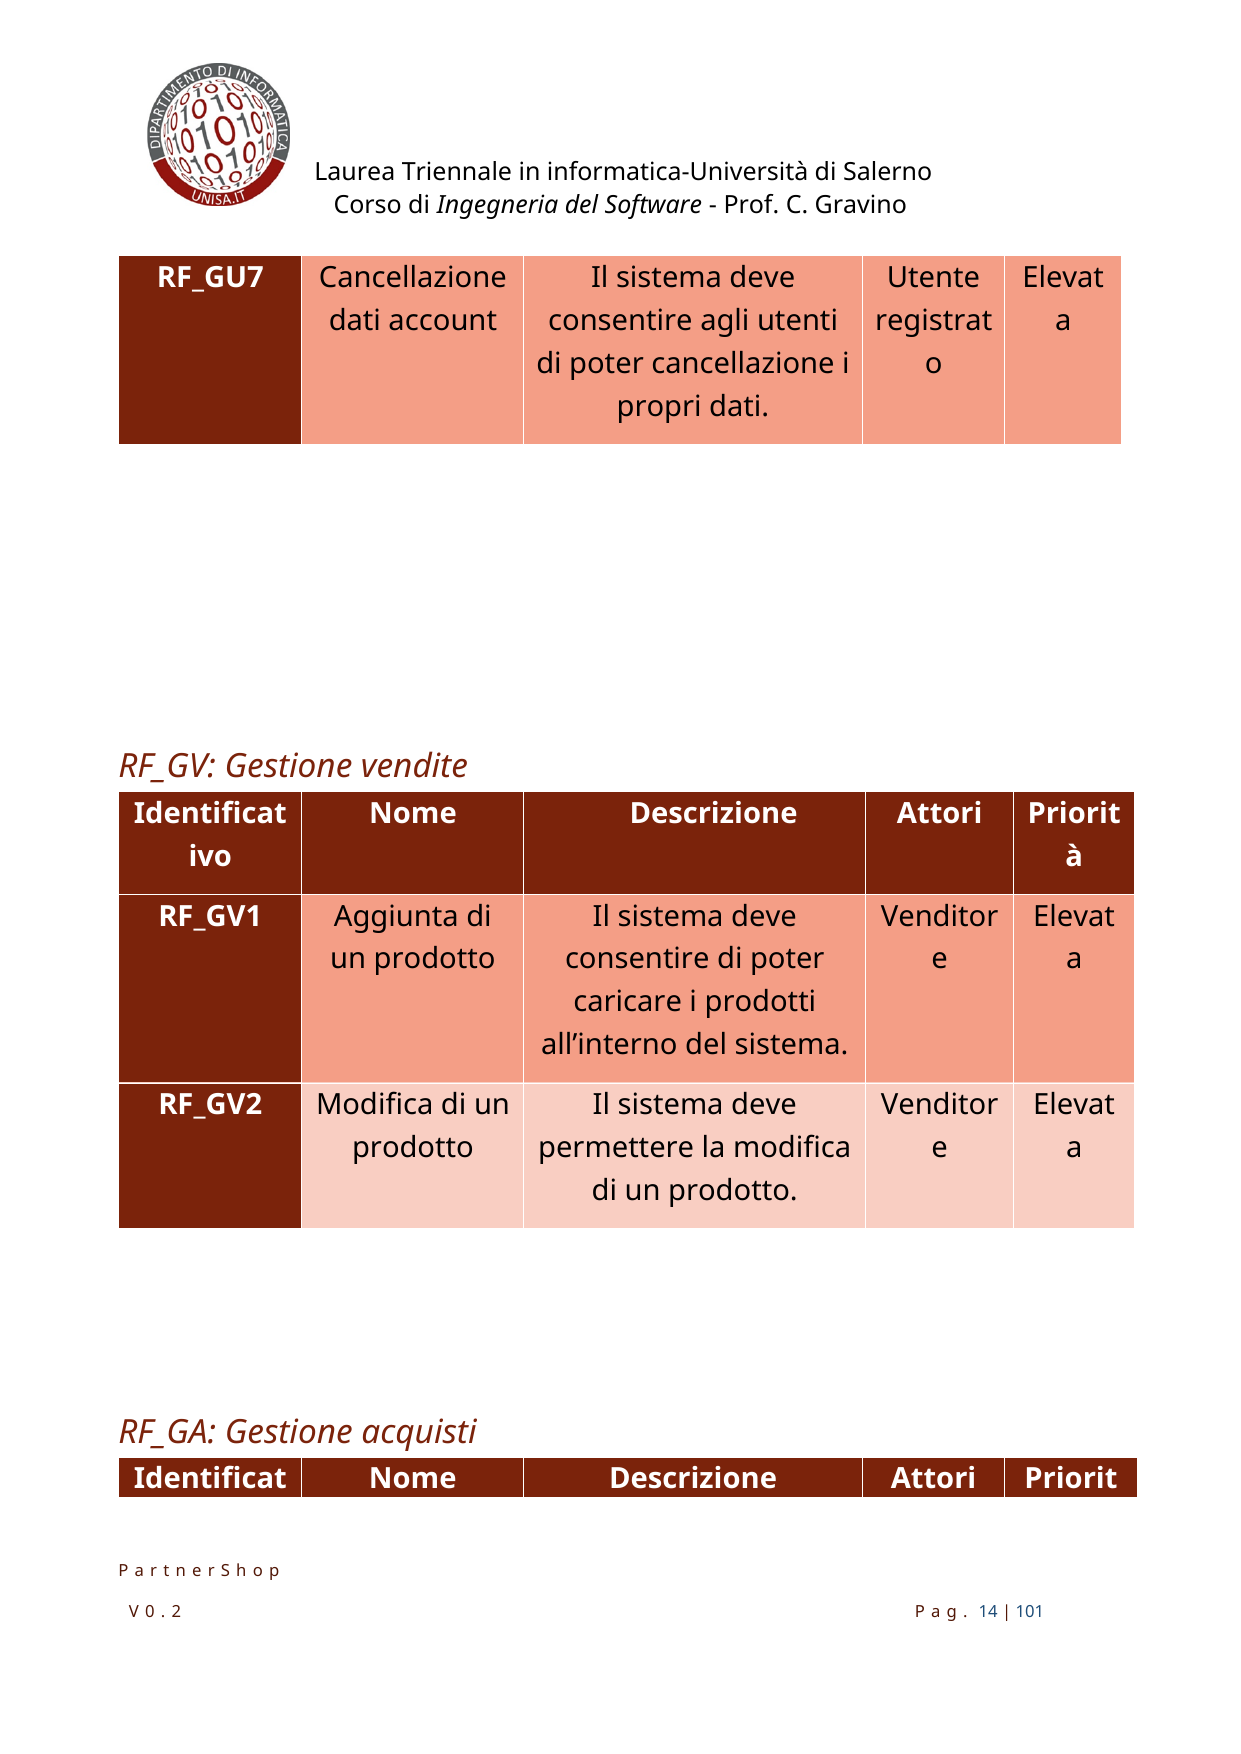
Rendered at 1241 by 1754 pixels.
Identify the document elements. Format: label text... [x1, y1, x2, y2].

table_cell Elevata [1014, 1084, 1134, 1228]
table_header Attori [863, 1458, 1004, 1497]
table_cell Modifica di un prodotto [302, 1084, 523, 1228]
table_cell Elevata [1014, 895, 1134, 1082]
table_cell RF_GV2 [119, 1084, 301, 1228]
table_cell Cancellazione dati account [302, 256, 523, 444]
table_header Identificativo [119, 792, 301, 894]
table_header Attori [866, 792, 1013, 894]
table_header Nome [302, 792, 523, 894]
table_cell Aggiunta di un prodotto [302, 895, 523, 1082]
table_header Descrizione [524, 792, 865, 894]
table_cell RF_GV1 [119, 895, 301, 1082]
table_cell RF_GU7 [119, 256, 301, 444]
table_header Nome [302, 1458, 523, 1497]
table_header Identificativo [119, 1458, 301, 1497]
table_cell Il sistema deve consentire di poter caricare i prodotti all’interno del sistema. [524, 895, 865, 1082]
table_header Priorità [1005, 1458, 1137, 1497]
table_cell Il sistema deve permettere la modifica di un prodotto. [524, 1084, 865, 1228]
subtitle RF_GA: Gestione acquisti [118, 1407, 1122, 1453]
table_cell Elevata [1005, 256, 1121, 444]
picture [147, 63, 290, 206]
table_header Descrizione [524, 1458, 862, 1497]
table_header Priorità [1014, 792, 1134, 894]
table_cell Venditore [866, 895, 1013, 1082]
table_cell Utente registrato [863, 256, 1004, 444]
subtitle RF_GV: Gestione vendite [118, 742, 1122, 788]
table_cell Venditore [866, 1084, 1013, 1228]
table_cell Il sistema deve consentire agli utenti di poter cancellazione i propri dati. [524, 256, 862, 444]
